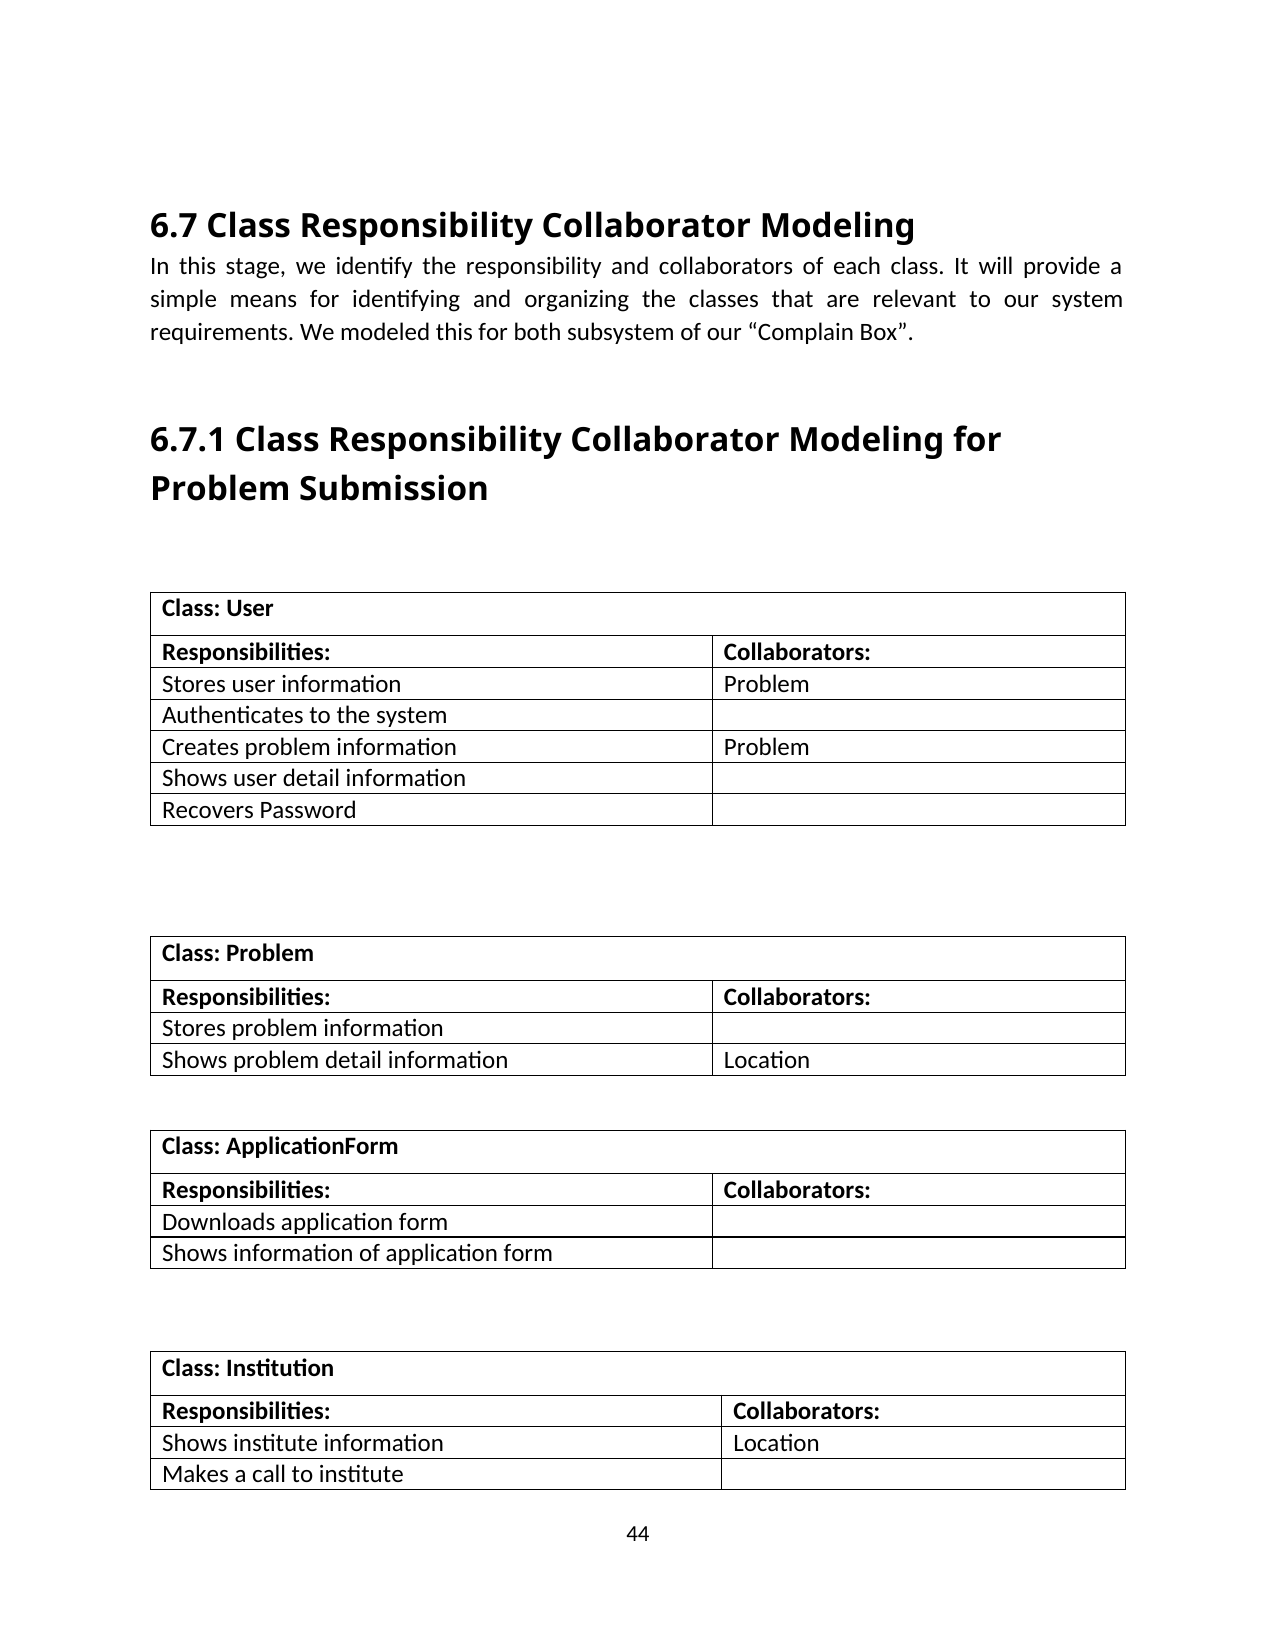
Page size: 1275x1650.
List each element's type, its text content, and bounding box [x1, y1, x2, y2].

text 6.7.1 Class Responsibility Collaborator Modeling for Problem Submission [150, 415, 1125, 510]
table_cell Shows problem detail information [151, 1044, 712, 1075]
table_cell Problem [713, 668, 1125, 698]
table_header Class: ApplicationForm [151, 1131, 1125, 1173]
table_cell Collaborators: [713, 636, 1125, 667]
table_cell [713, 700, 1125, 730]
table_cell Collaborators: [713, 981, 1125, 1012]
table_cell Location [713, 1044, 1125, 1075]
table_cell Collaborators: [722, 1396, 1125, 1426]
table_cell Shows institute information [151, 1427, 721, 1458]
table_cell Stores user information [151, 668, 712, 698]
table_cell Location [722, 1427, 1125, 1458]
table_cell Downloads application form [151, 1206, 712, 1236]
table_cell [713, 763, 1125, 793]
table_header Class: Problem [151, 937, 1125, 980]
table_cell Makes a call to institute [151, 1459, 721, 1489]
table_cell [722, 1459, 1125, 1489]
table_cell [713, 794, 1125, 825]
table_header Class: User [151, 593, 1125, 635]
table_cell Stores problem information [151, 1013, 712, 1043]
table_cell Shows information of application form [151, 1238, 712, 1268]
table_cell Problem [713, 731, 1125, 762]
table_cell Creates problem information [151, 731, 712, 762]
table_cell Shows user detail information [151, 763, 712, 793]
table_cell Responsibilities: [151, 981, 712, 1012]
text 6.7 Class Responsibility Collaborator Modeling [150, 201, 1125, 247]
table_cell [713, 1238, 1125, 1268]
table_cell Collaborators: [713, 1174, 1125, 1205]
table_header Class: Institution [151, 1352, 1125, 1394]
table_cell Authenticates to the system [151, 700, 712, 730]
table_cell Responsibilities: [151, 636, 712, 667]
table_cell Responsibilities: [151, 1396, 721, 1426]
table_cell [713, 1206, 1125, 1236]
table_cell Responsibilities: [151, 1174, 712, 1205]
table_cell Recovers Password [151, 794, 712, 825]
table_cell [713, 1013, 1125, 1043]
text In this stage, we identify the responsibility and collaborators of each class. It will provide a simple means for identifying and organizing the classes that are relevant to our system requirements. We modeled this for both subsystem of our “Complain Box”. [150, 250, 1125, 347]
